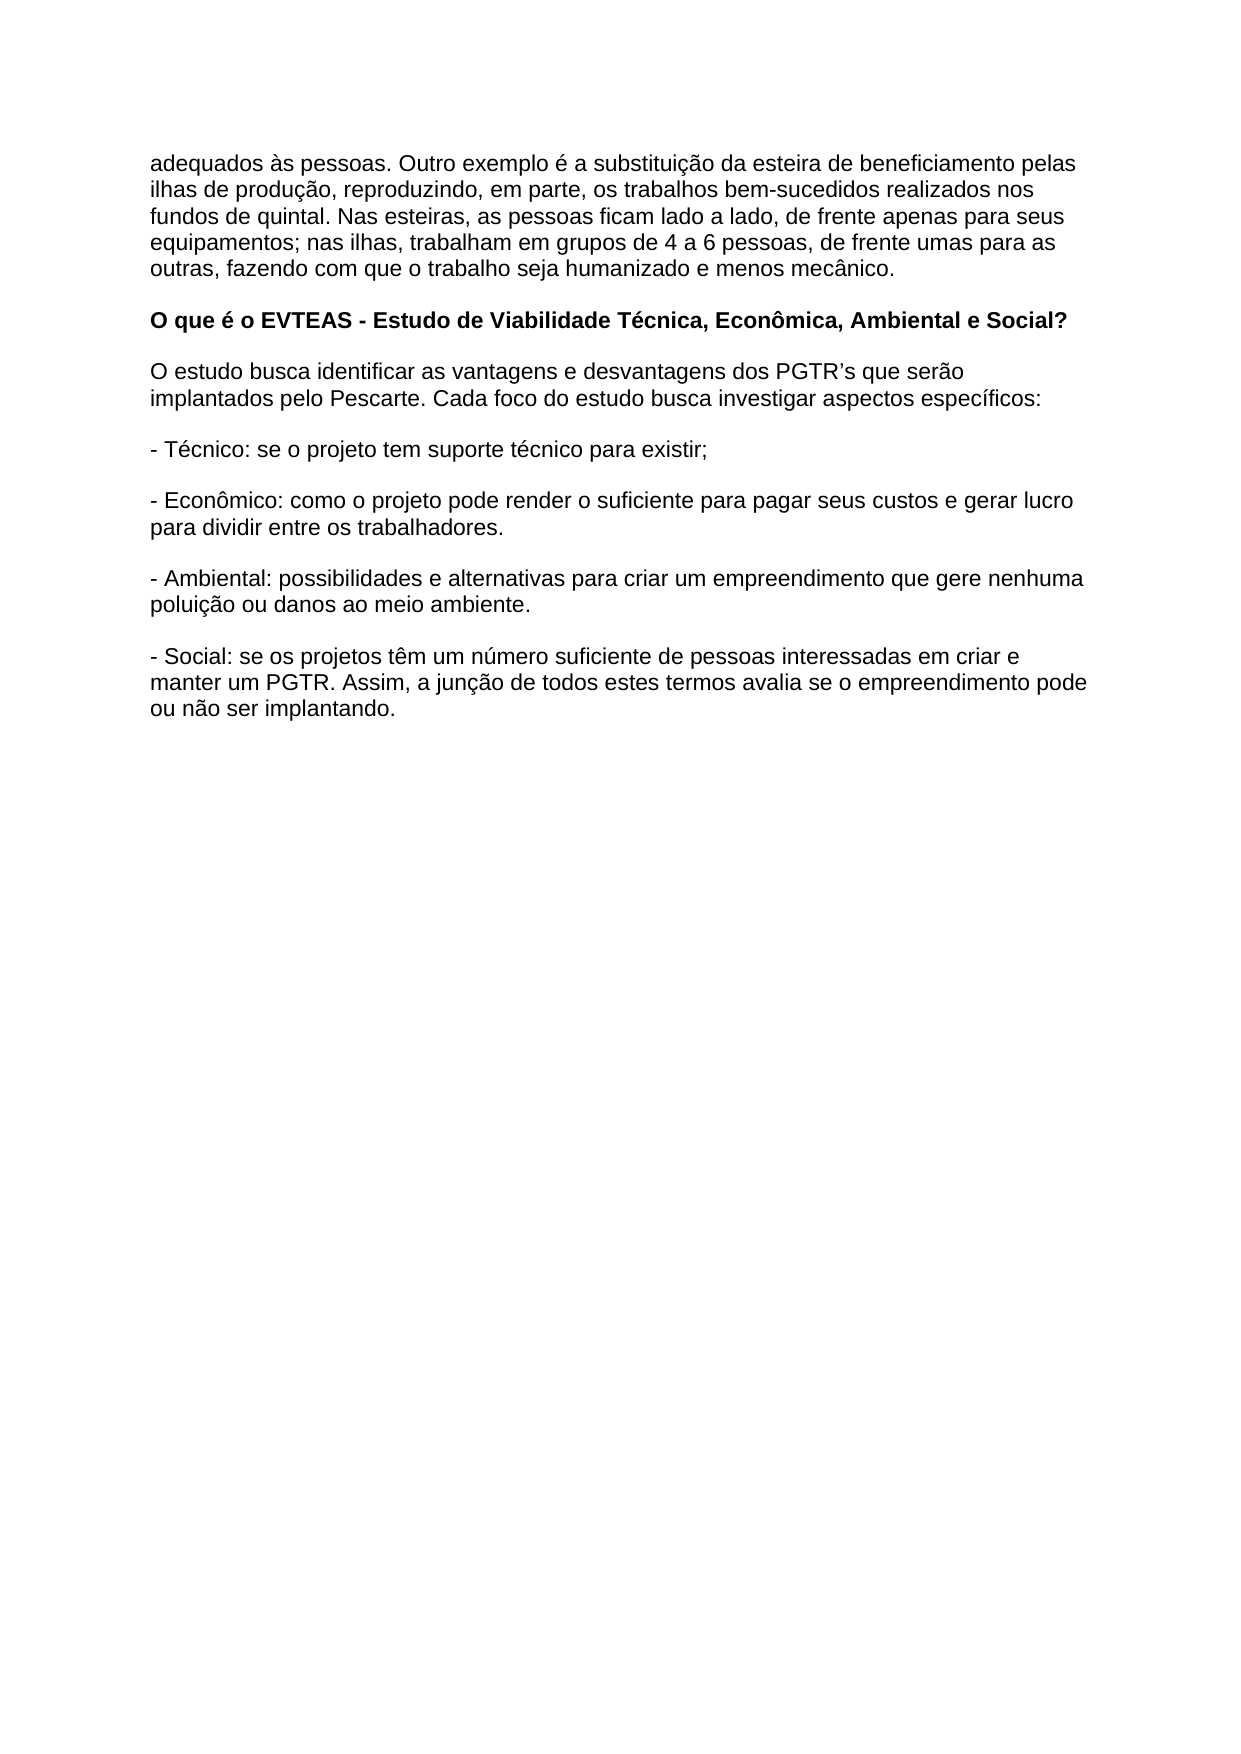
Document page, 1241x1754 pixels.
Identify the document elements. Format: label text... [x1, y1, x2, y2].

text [150, 150, 1090, 282]
text - Econômico: como o projeto pode render o suficiente para pagar seus custos e gerar lucro para dividir entre os trabalhadores. [150, 487, 1090, 540]
text O que é o EVTEAS - Estudo de Viabilidade Técnica, Econômica, Ambiental e Social? [150, 307, 1090, 333]
text - Técnico: se o projeto tem suporte técnico para existir; [150, 436, 1090, 462]
text - Ambiental: possibilidades e alternativas para criar um empreendimento que gere nenhuma poluição ou danos ao meio ambiente. [150, 565, 1090, 618]
text O estudo busca identificar as vantagens e desvantagens dos PGTR’s que serão implantados pelo Pescarte. Cada foco do estudo busca investigar aspectos específicos: [150, 358, 1090, 411]
text - Social: se os projetos têm um número suficiente de pessoas interessadas em criar e manter um PGTR. Assim, a junção de todos estes termos avalia se o empreendimento pode ou não ser implantando. [150, 643, 1090, 722]
